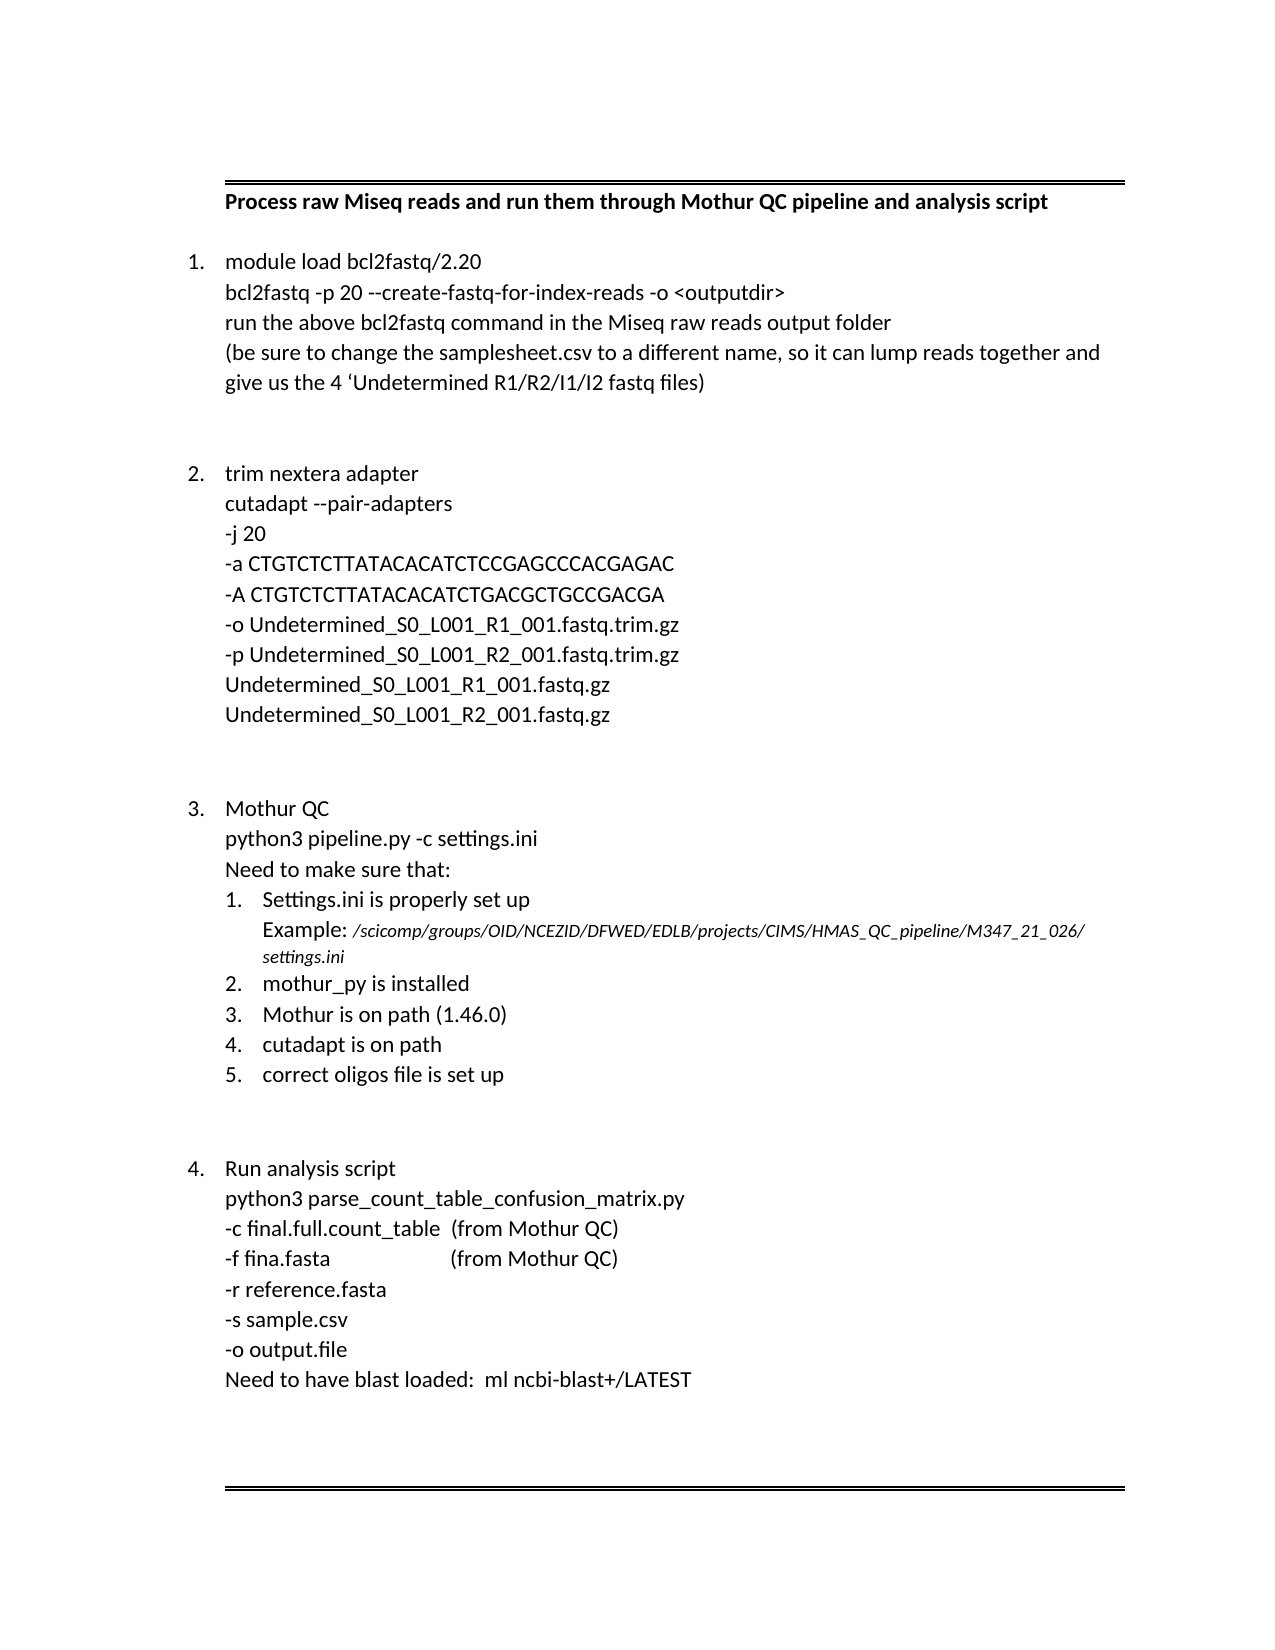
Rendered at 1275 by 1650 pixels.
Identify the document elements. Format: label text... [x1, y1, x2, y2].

list -f fina.fasta (from Mothur QC) [225, 1244, 1125, 1273]
list Example: /scicomp/groups/OID/NCEZID/DFWED/EDLB/projects/CIMS/HMAS_QC_pipeline/M347_21_026/settings.ini [262, 915, 1125, 968]
list cutadapt --pair-adapters [225, 489, 1125, 517]
list Need to have blast loaded: ml ncbi-blast+/LATEST [225, 1365, 1125, 1393]
list -o output.file [225, 1335, 1125, 1363]
list -j 20 [225, 519, 1125, 547]
list Undetermined_S0_L001_R1_001.fastq.gz [225, 670, 1125, 698]
list -s sample.csv [225, 1305, 1125, 1333]
list python3 parse_count_table_confusion_matrix.py [225, 1184, 1125, 1212]
list run the above bcl2fastq command in the Miseq raw reads output folder [225, 308, 1125, 336]
list (be sure to change the samplesheet.csv to a different name, so it can lump reads together and give us the 4 ‘Undetermined R1/R2/I1/I2 fastq files) [225, 338, 1125, 396]
list Settings.ini is properly set up [225, 885, 1125, 913]
list Run analysis script [187, 1154, 1125, 1182]
list trim nextera adapter [187, 459, 1125, 487]
list cutadapt is on path [225, 1030, 1125, 1058]
list Mothur QC [187, 794, 1125, 822]
list -A CTGTCTCTTATACACATCTGACGCTGCCGACGA [225, 580, 1125, 608]
list Mothur is on path (1.46.0) [225, 1000, 1125, 1028]
list Need to make sure that: [225, 855, 1125, 883]
list mothur_py is installed [225, 969, 1125, 998]
list correct oligos file is set up [225, 1060, 1125, 1088]
list -c final.full.count_table (from Mothur QC) [225, 1214, 1125, 1242]
list Undetermined_S0_L001_R2_001.fastq.gz [225, 701, 1125, 728]
list -r reference.fasta [225, 1275, 1125, 1303]
list module load bcl2fastq/2.20 [187, 247, 1125, 275]
list python3 pipeline.py -c settings.ini [225, 824, 1125, 852]
list -a CTGTCTCTTATACACATCTCCGAGCCCACGAGAC [225, 549, 1125, 577]
list -o Undetermined_S0_L001_R1_001.fastq.trim.gz [225, 610, 1125, 638]
list bcl2fastq -p 20 --create-fastq-for-index-reads -o <outputdir> [225, 278, 1125, 306]
list Process raw Miseq reads and run them through Mothur QC pipeline and analysis script [225, 187, 1125, 215]
list -p Undetermined_S0_L001_R2_001.fastq.trim.gz [225, 640, 1125, 668]
